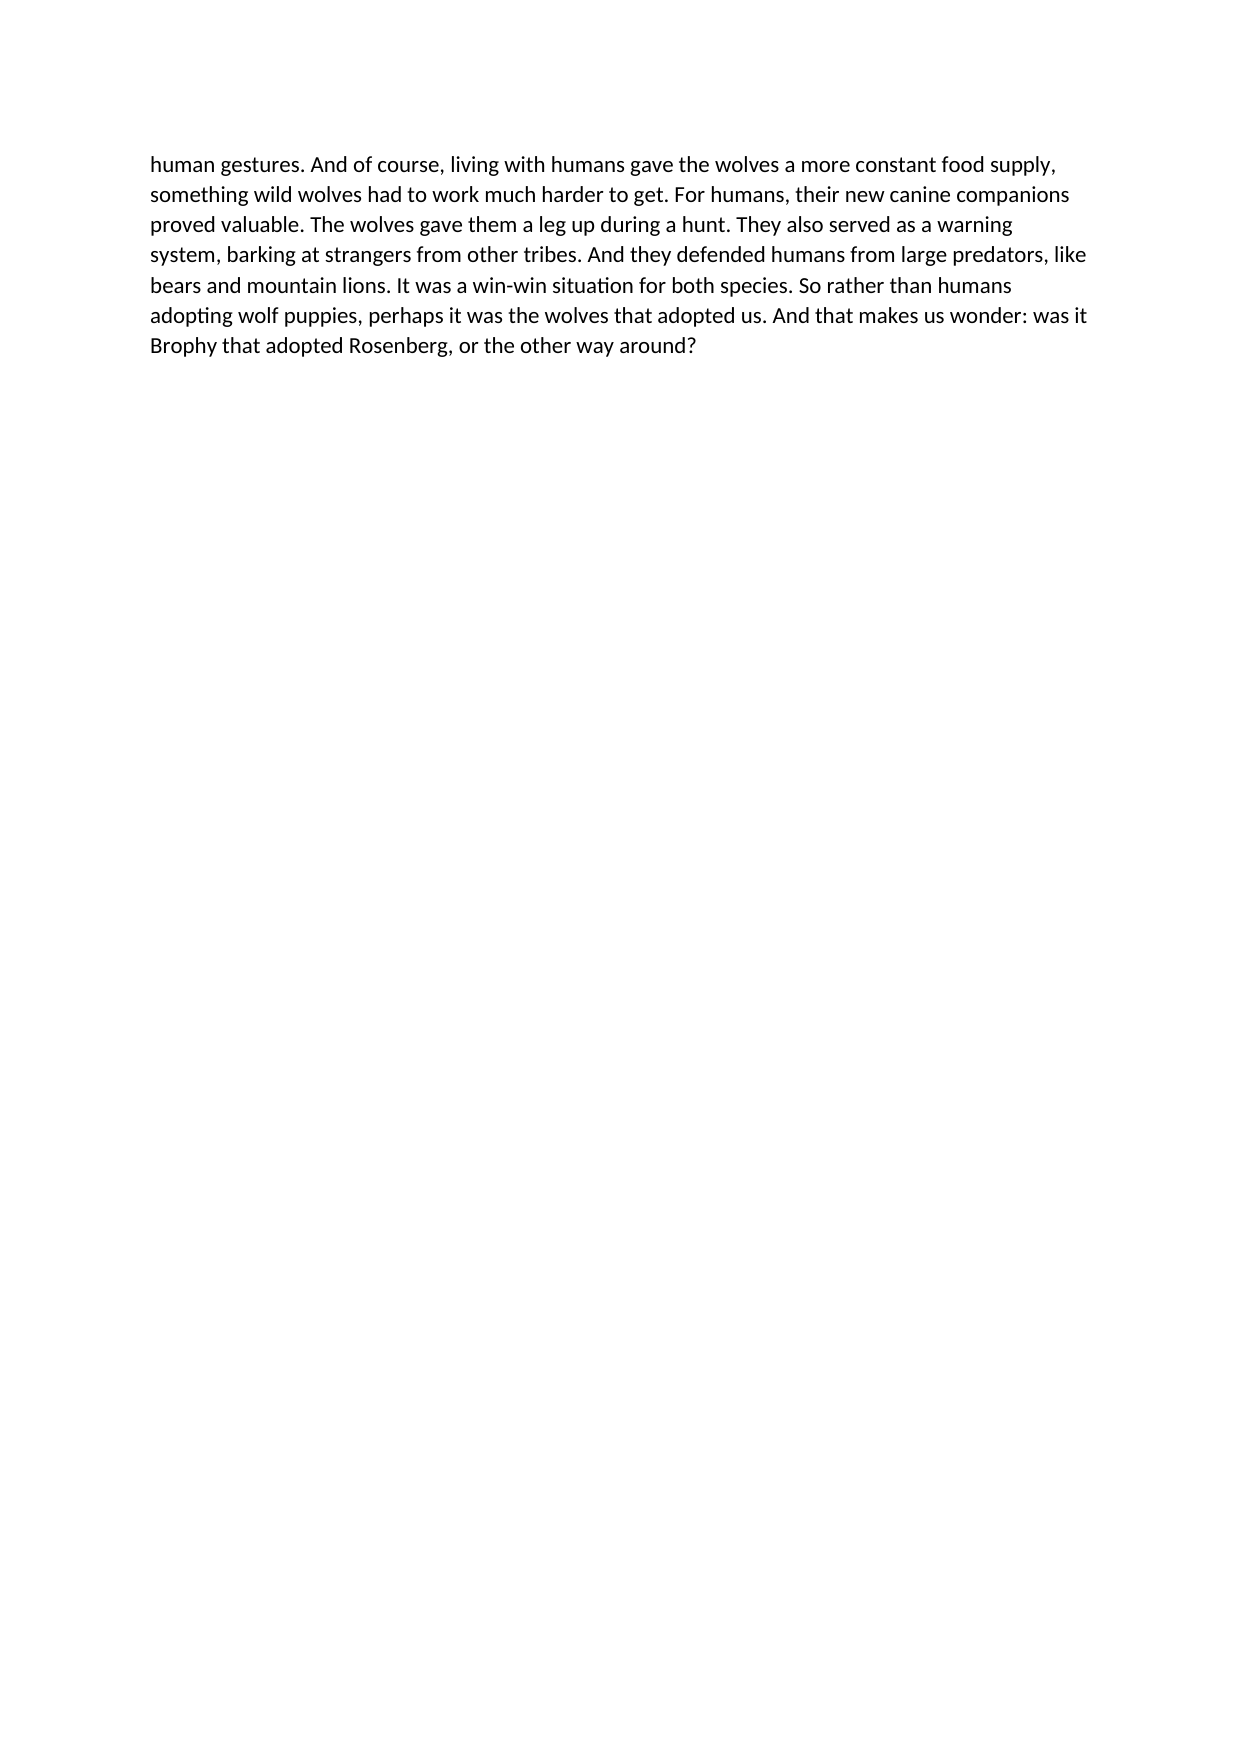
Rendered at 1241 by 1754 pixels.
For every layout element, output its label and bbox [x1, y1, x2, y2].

text [150, 150, 1090, 359]
